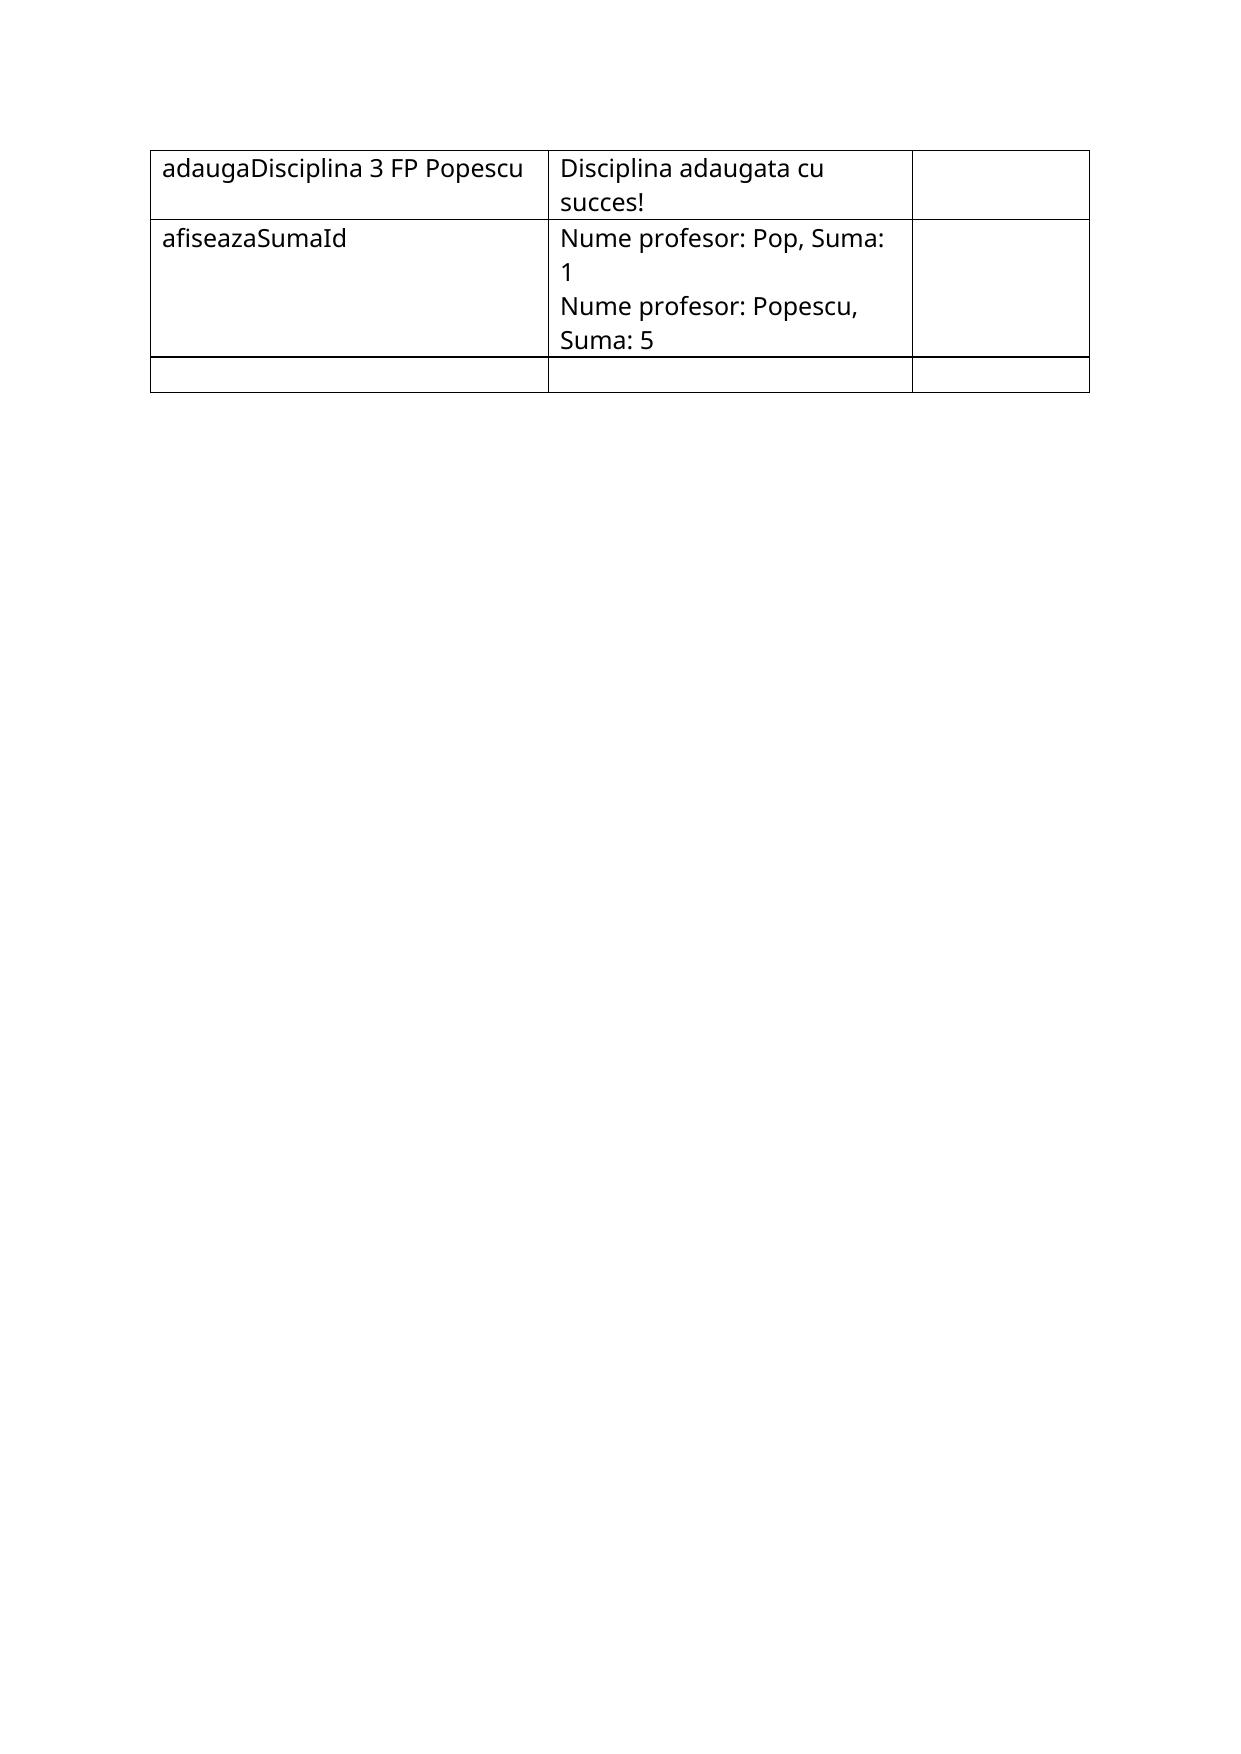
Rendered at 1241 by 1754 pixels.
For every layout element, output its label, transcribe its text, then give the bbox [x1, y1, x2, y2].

table_cell afiseazaSumaId [151, 220, 548, 356]
table_cell [913, 358, 1089, 392]
table_cell [151, 358, 548, 392]
table_cell adaugaDisciplina 3 FP Popescu [151, 151, 548, 219]
table_cell [549, 358, 912, 392]
table_cell [913, 151, 1089, 219]
table_cell Nume profesor: Pop, Suma: 1 Nume profesor: Popescu, Suma: 5 [549, 220, 912, 356]
table_cell [913, 220, 1089, 356]
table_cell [549, 151, 912, 219]
